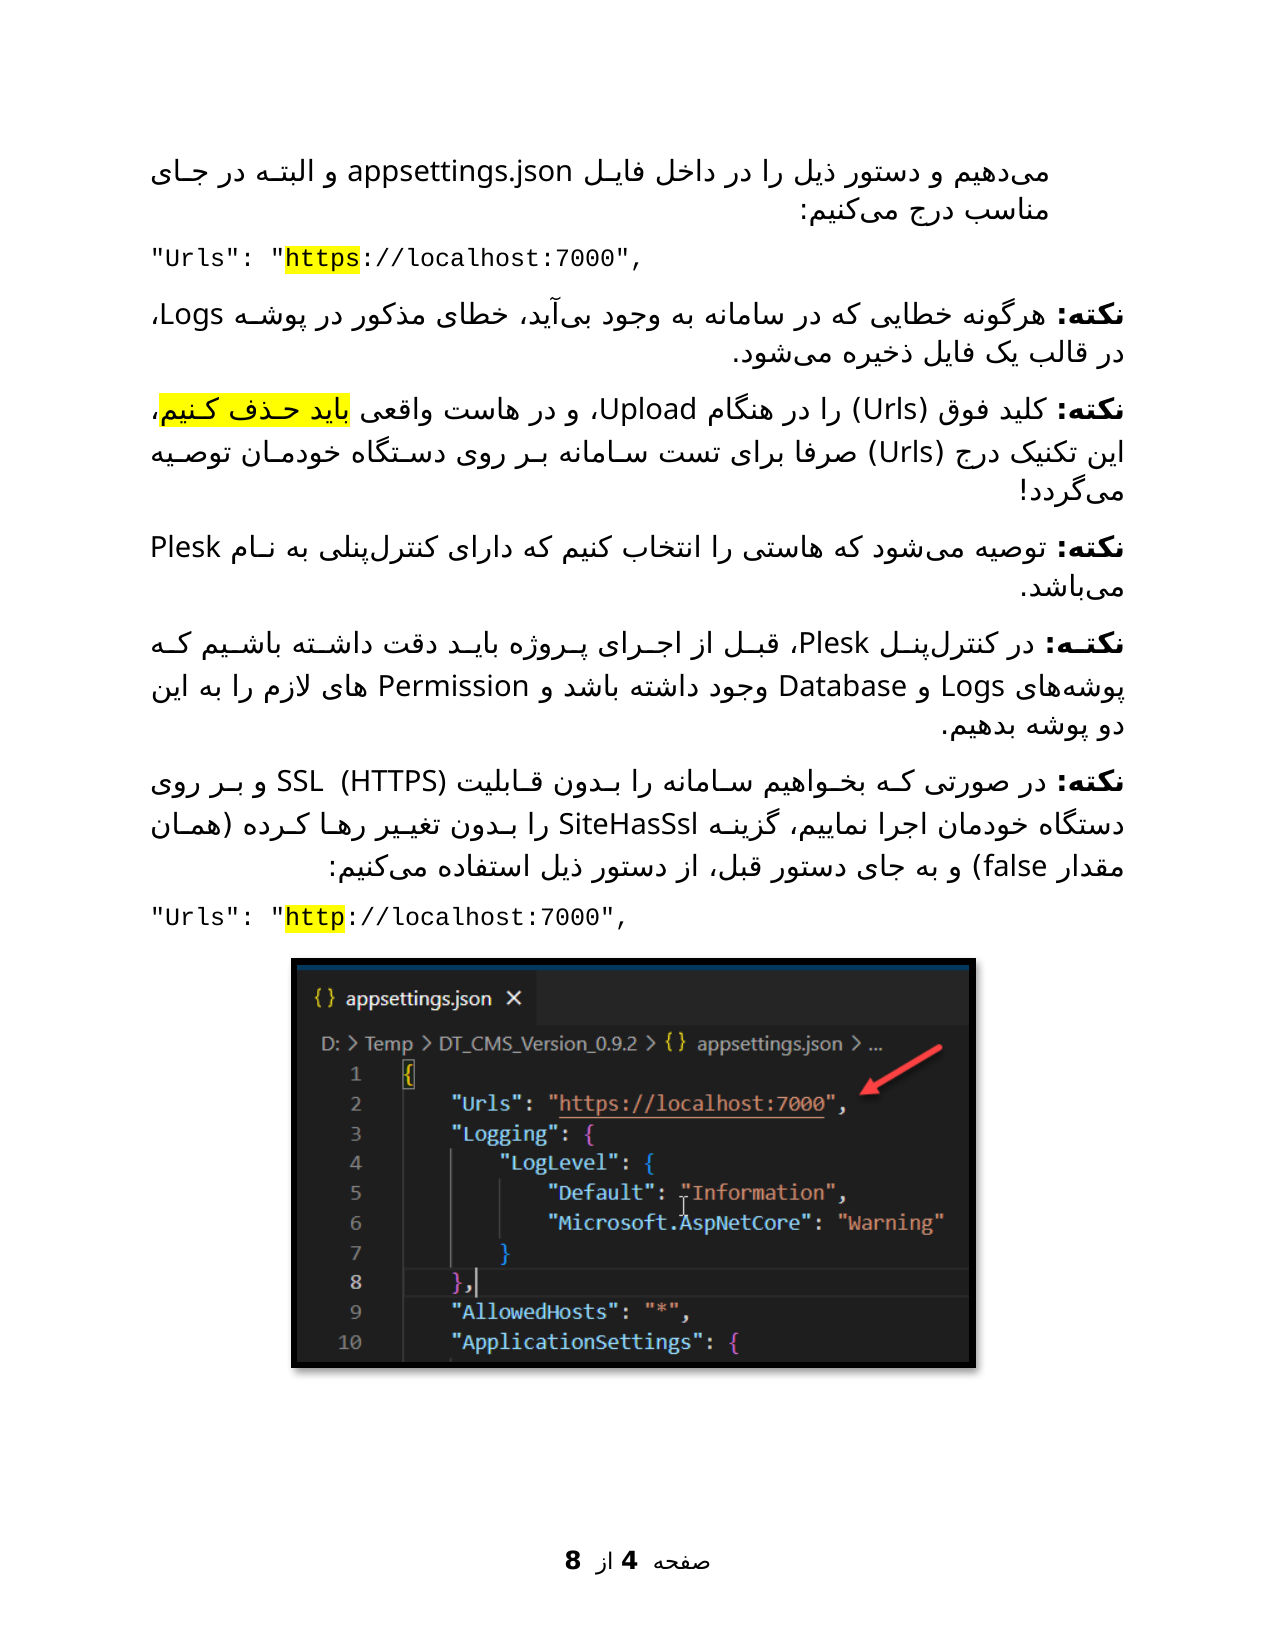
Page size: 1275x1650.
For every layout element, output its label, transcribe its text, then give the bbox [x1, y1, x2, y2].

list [150, 150, 1087, 226]
text نکته:‌ کلید فوق (Urls) را در هنگام Upload، و در هاست واقعی باید حذف کنیم، این تکنیک درج (Urls) صرفا برای تست سامانه بر روی دستگاه خودمان توصیه می‌گردد! [150, 389, 1125, 507]
text "Urls": "http://localhost:7000", [345, 905, 1125, 933]
picture [297, 965, 969, 1362]
text "Urls": "https://localhost:7000", [360, 246, 1125, 274]
text نکته: در صورتی که بخواهیم سامانه را بدون قابلیت SSL (HTTPS) و بر روی دستگاه خودمان اجرا نماییم، گزینه SiteHasSsl را بدون تغییر رها کرده (همان مقدار false) و به جای دستور قبل، از دستور ذیل استفاده می‌کنیم: [150, 761, 1125, 885]
text "Urls": "https://localhost:7000", [150, 246, 285, 274]
text نکته: توصیه می‌شود که هاستی را انتخاب کنیم که دارای کنترل‌پنلی به نام Plesk می‌باشد. [150, 527, 1125, 603]
text "Urls": "http://localhost:7000", [150, 905, 285, 933]
text نکته: هرگونه خطایی که در سامانه به وجود بی‌آید، خطای مذکور در پوشه Logs، در قالب یک فایل ذخیره می‌شود. [150, 293, 1125, 369]
text نکته: در کنترل‌پنل Plesk، قبل از اجرای پروژه باید دقت داشته باشیم که پوشه‌های Logs و Database وجود داشته باشد و Permission های لازم را به این دو پوشه بدهیم. [150, 622, 1125, 741]
